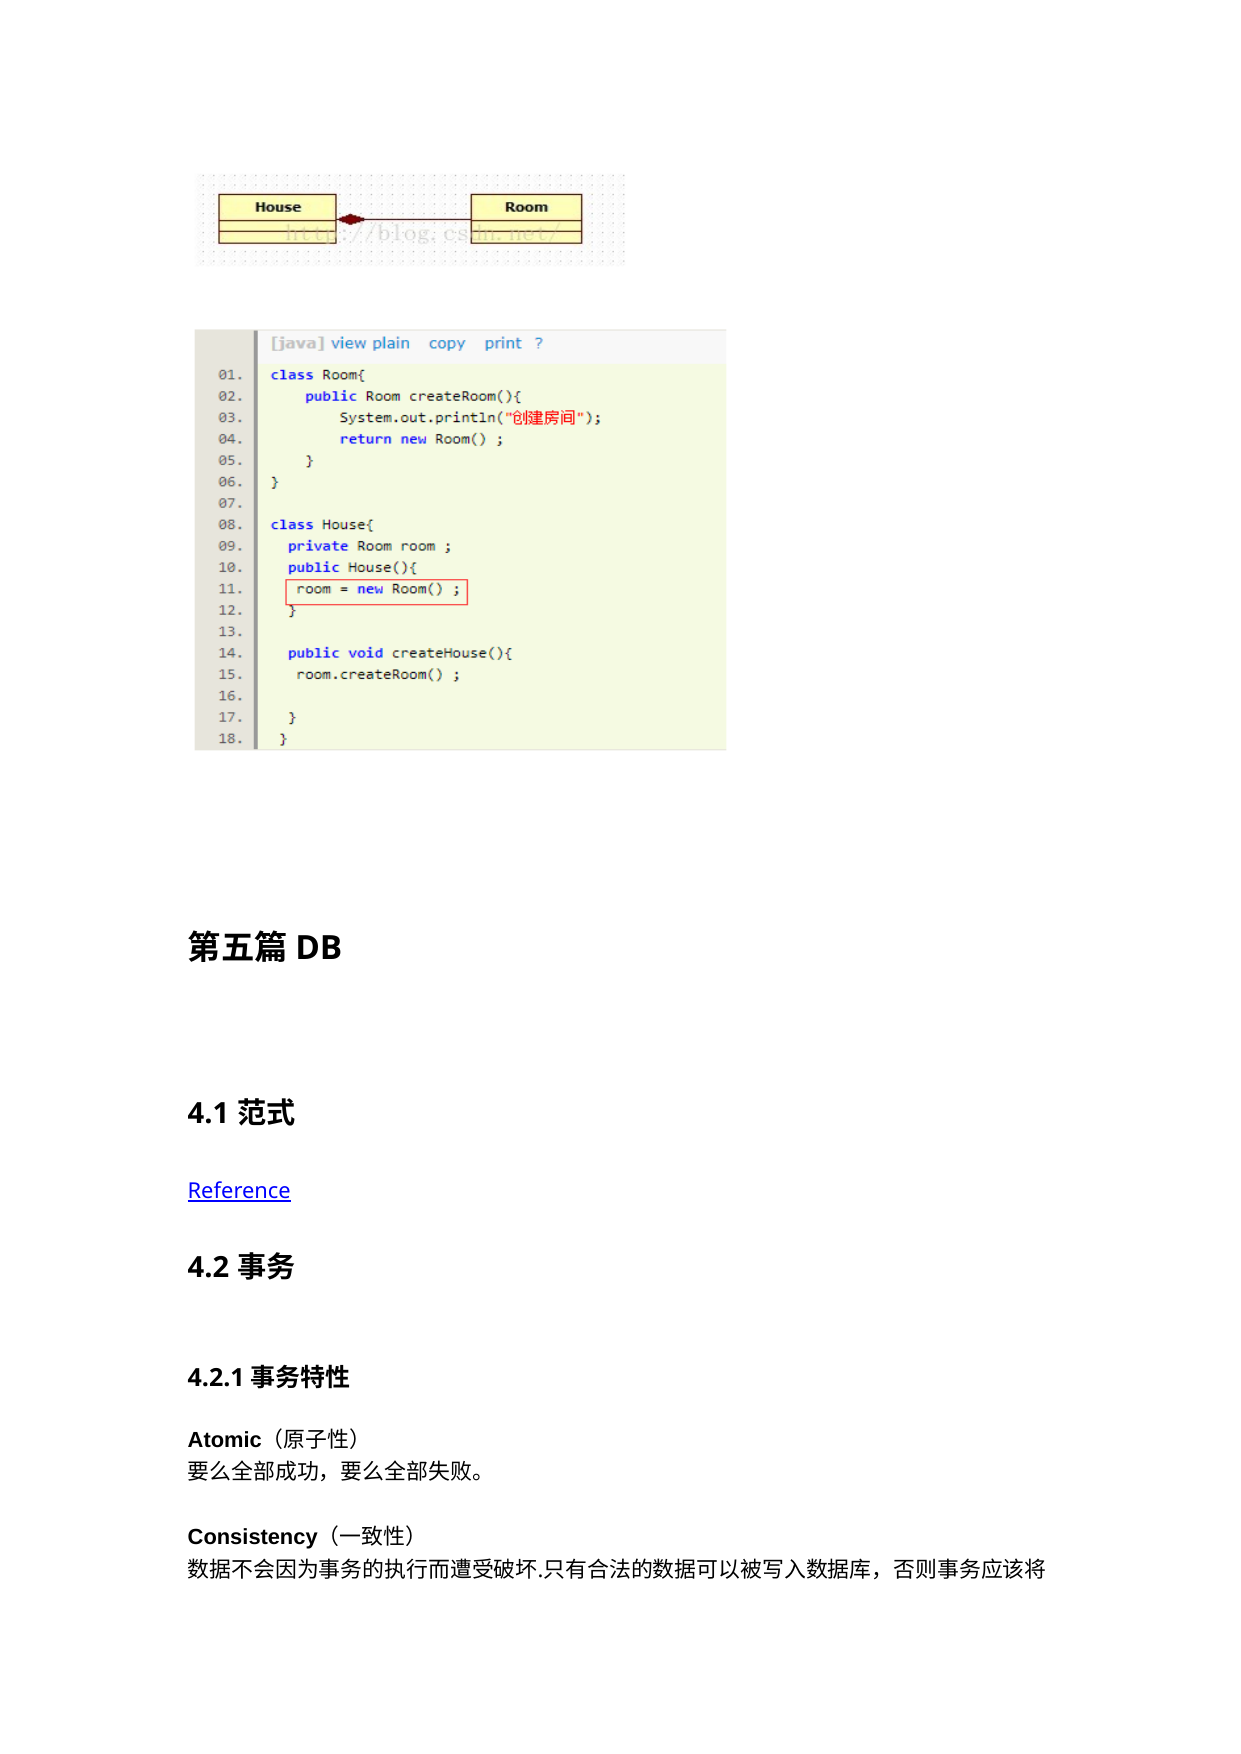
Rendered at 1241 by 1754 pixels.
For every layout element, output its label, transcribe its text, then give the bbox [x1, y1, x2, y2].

text Reference [187, 1174, 1053, 1206]
subtitle 4.1 范式 [187, 1080, 1053, 1145]
text 要么全部成功，要么全部失败。 [187, 1454, 1053, 1486]
subtitle 第五篇 DB [187, 912, 1053, 977]
text Consistency（一致性） [187, 1519, 1053, 1551]
text Atomic（原子性） [187, 1421, 1053, 1454]
subtitle 4.2 事务 [187, 1233, 1053, 1298]
list 数据不会因为事务的执行而遭受破坏.只有合法的数据可以被写入数据库，否则事务应该将其回滚到最初状态。 [187, 1551, 1053, 1584]
picture [187, 169, 727, 773]
subtitle 4.2.1事务特性 [187, 1344, 1053, 1409]
